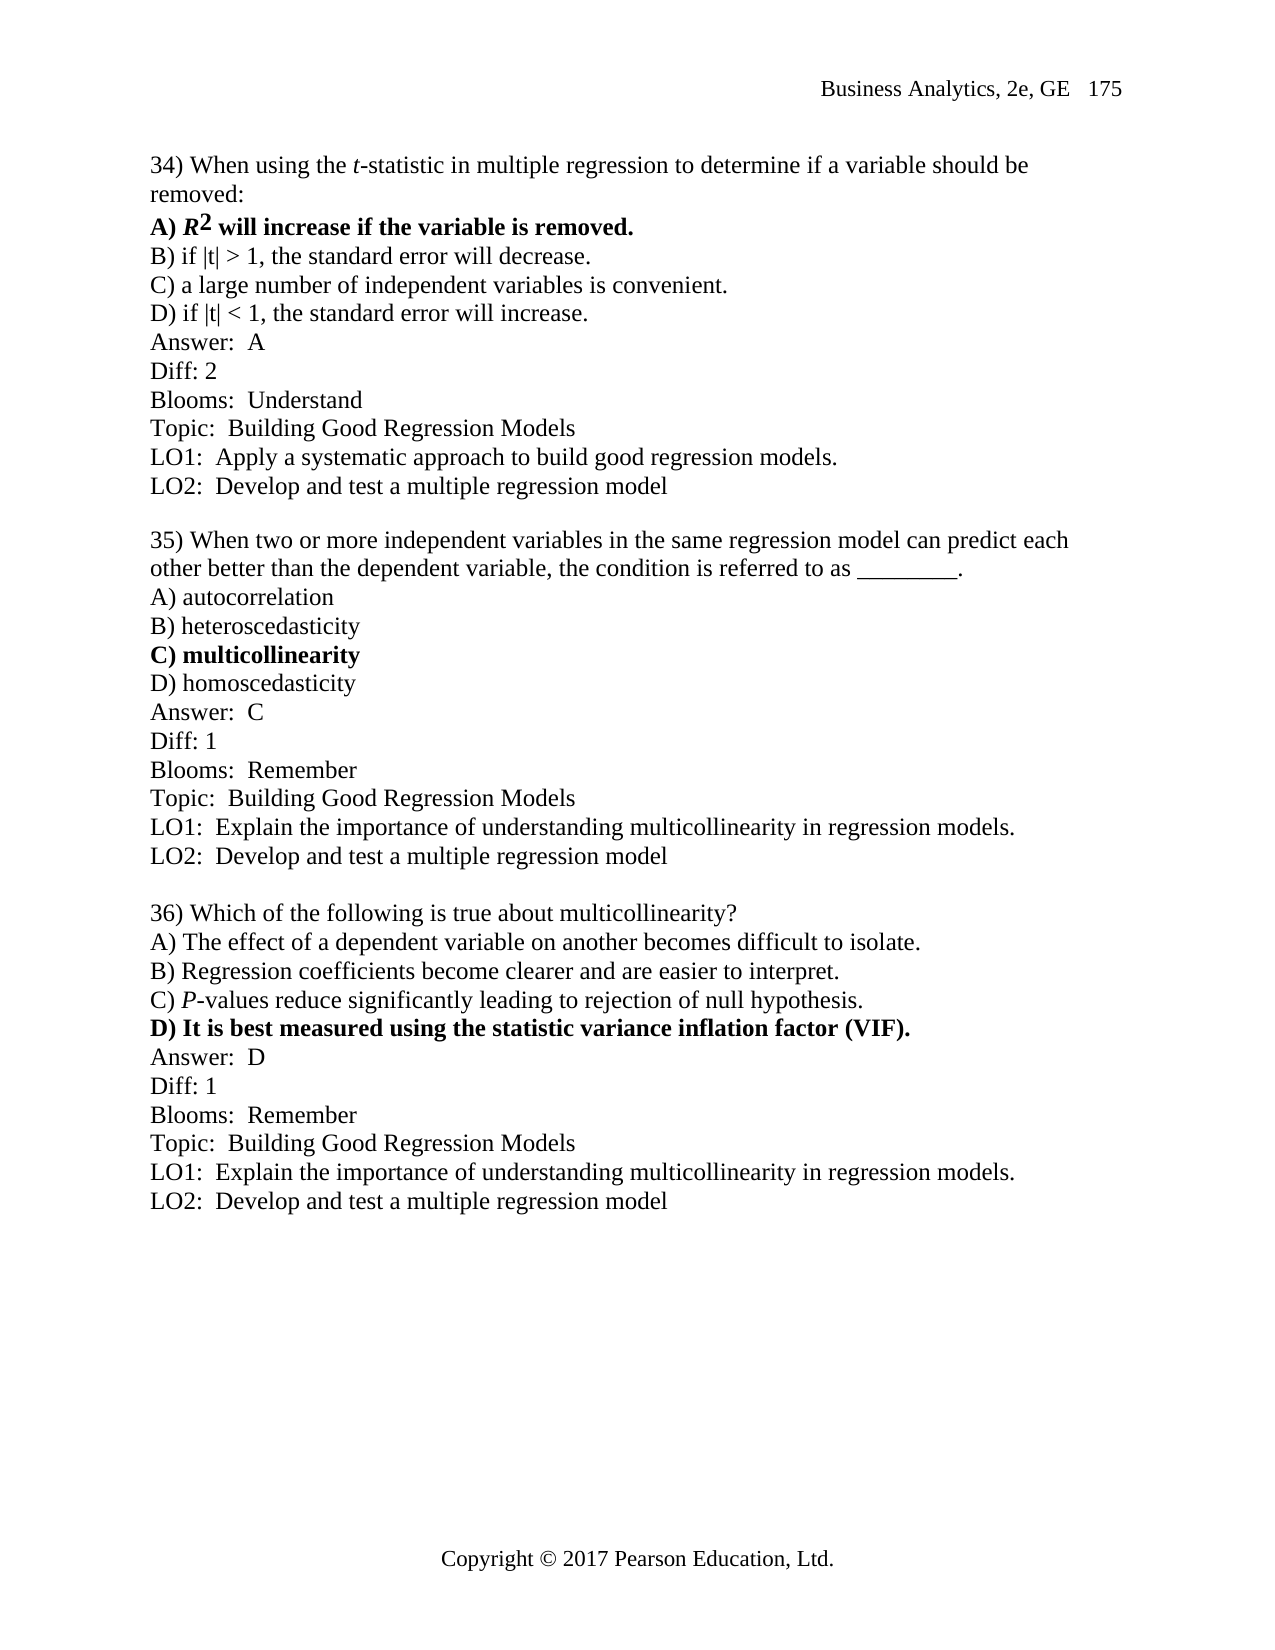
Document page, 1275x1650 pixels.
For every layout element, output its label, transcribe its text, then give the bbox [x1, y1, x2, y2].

text Topic: Building Good Regression Models [150, 783, 1125, 812]
text B) if |t| > 1, the standard error will decrease. [150, 241, 1125, 270]
text Diff: 1 [150, 726, 1125, 755]
text 36) Which of the following is true about multicollinearity? [150, 898, 1125, 927]
text D) homoscedasticity [150, 668, 1125, 697]
text 35) When two or more independent variables in the same regression model can predict each other better than the dependent variable, the condition is referred to as ________. [150, 525, 1125, 582]
text Answer: A [150, 327, 1125, 356]
text Answer: C [150, 697, 1125, 726]
text C) multicollinearity [150, 640, 1125, 668]
text A) autocorrelation [150, 582, 1125, 611]
text 34) When using the t-statistic in multiple regression to determine if a variable should be removed: [150, 150, 1125, 207]
text LO1: Apply a systematic approach to build good regression models. [150, 442, 1125, 471]
text B) Regression coefficients become clearer and are easier to interpret. [150, 956, 1125, 985]
text D) It is best measured using the statistic variance inflation factor (VIF). [150, 1013, 1125, 1042]
text A) R2 will increase if the variable is removed. [150, 207, 1125, 241]
text D) if |t| < 1, the standard error will increase. [150, 298, 1125, 327]
text Diff: 2 [150, 356, 1125, 385]
text C) P-values reduce significantly leading to rejection of null hypothesis. [150, 985, 1125, 1013]
text Diff: 1 [150, 1071, 1125, 1100]
text C) a large number of independent variables is convenient. [150, 270, 1125, 298]
text Blooms: Understand [150, 385, 1125, 413]
text LO2: Develop and test a multiple regression model [150, 1186, 1125, 1215]
text Answer: D [150, 1042, 1125, 1071]
text LO2: Develop and test a multiple regression model [150, 841, 1125, 870]
text LO2: Develop and test a multiple regression model [150, 471, 1125, 500]
text Topic: Building Good Regression Models [150, 413, 1125, 442]
text Blooms: Remember [150, 1100, 1125, 1128]
text B) heteroscedasticity [150, 611, 1125, 640]
text A) The effect of a dependent variable on another becomes difficult to isolate. [150, 927, 1125, 956]
text Blooms: Remember [150, 755, 1125, 783]
text LO1: Explain the importance of understanding multicollinearity in regression models. [150, 1157, 1125, 1186]
text Topic: Building Good Regression Models [150, 1128, 1125, 1157]
text LO1: Explain the importance of understanding multicollinearity in regression models. [150, 812, 1125, 841]
